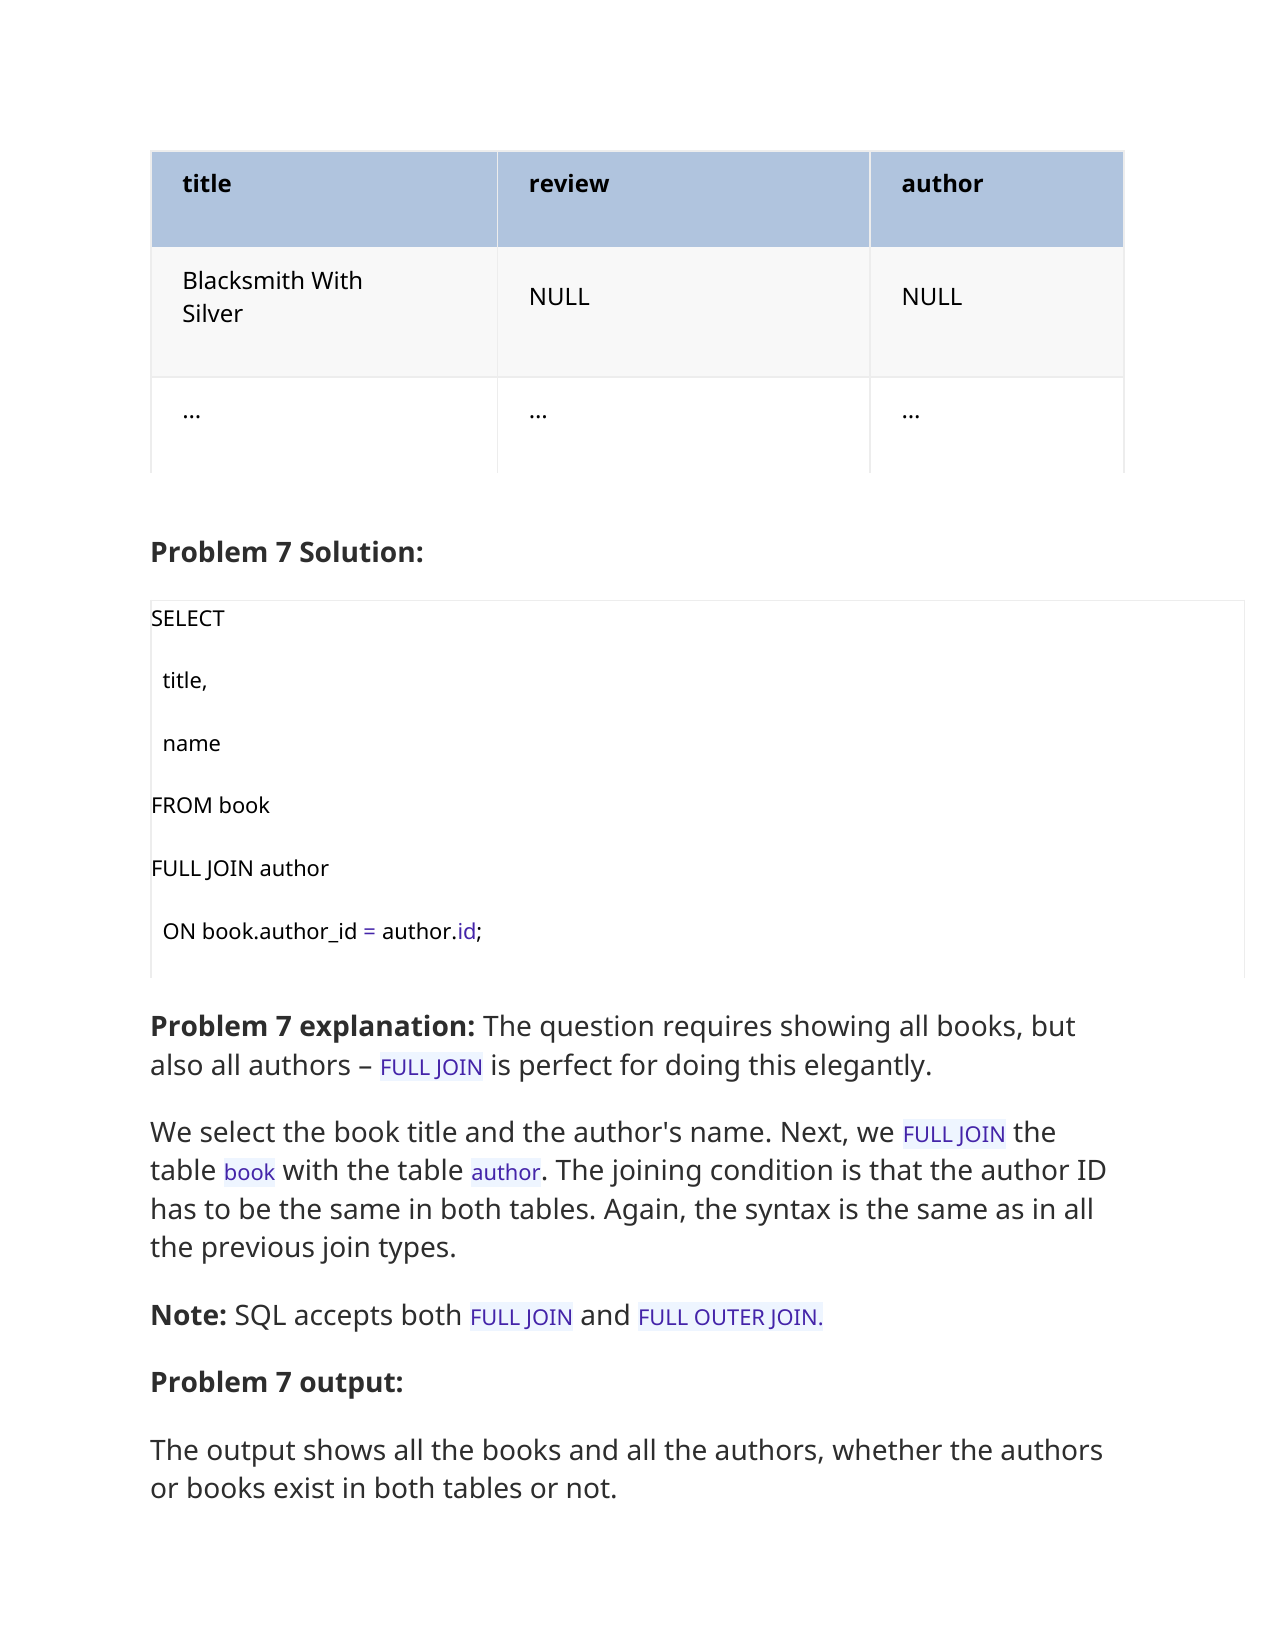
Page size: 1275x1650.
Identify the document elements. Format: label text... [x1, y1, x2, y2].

text The output shows all the books and all the authors, whether the authors or books exist in both tables or not. [150, 1430, 1125, 1507]
table_cell NULL [871, 247, 1123, 376]
table_cell … [871, 378, 1123, 473]
text Problem 7 output: [150, 1362, 1125, 1401]
table_cell … [152, 378, 497, 473]
text Note: SQL accepts both FULL JOIN and FULL OUTER JOIN. [150, 1295, 1125, 1333]
table_cell Blacksmith With Silver [152, 247, 497, 376]
table_header SELECT title, name FROM book FULL JOIN author ON book.author_id = author.id; [152, 601, 1244, 977]
table_cell … [498, 378, 869, 473]
table_header review [498, 152, 869, 247]
text We select the book title and the author's name. Next, we FULL JOIN the table book with the table author. The joining condition is that the author ID has to be the same in both tables. Again, the syntax is the same as in all the previous join types. [150, 1112, 1125, 1266]
text Problem 7 Solution: [150, 532, 1125, 570]
text Problem 7 explanation: The question requires showing all books, but also all authors – FULL JOIN is perfect for doing this elegantly. [150, 1007, 1125, 1083]
table_header author [871, 152, 1123, 247]
table_header title [152, 152, 497, 247]
table_cell NULL [498, 247, 869, 376]
